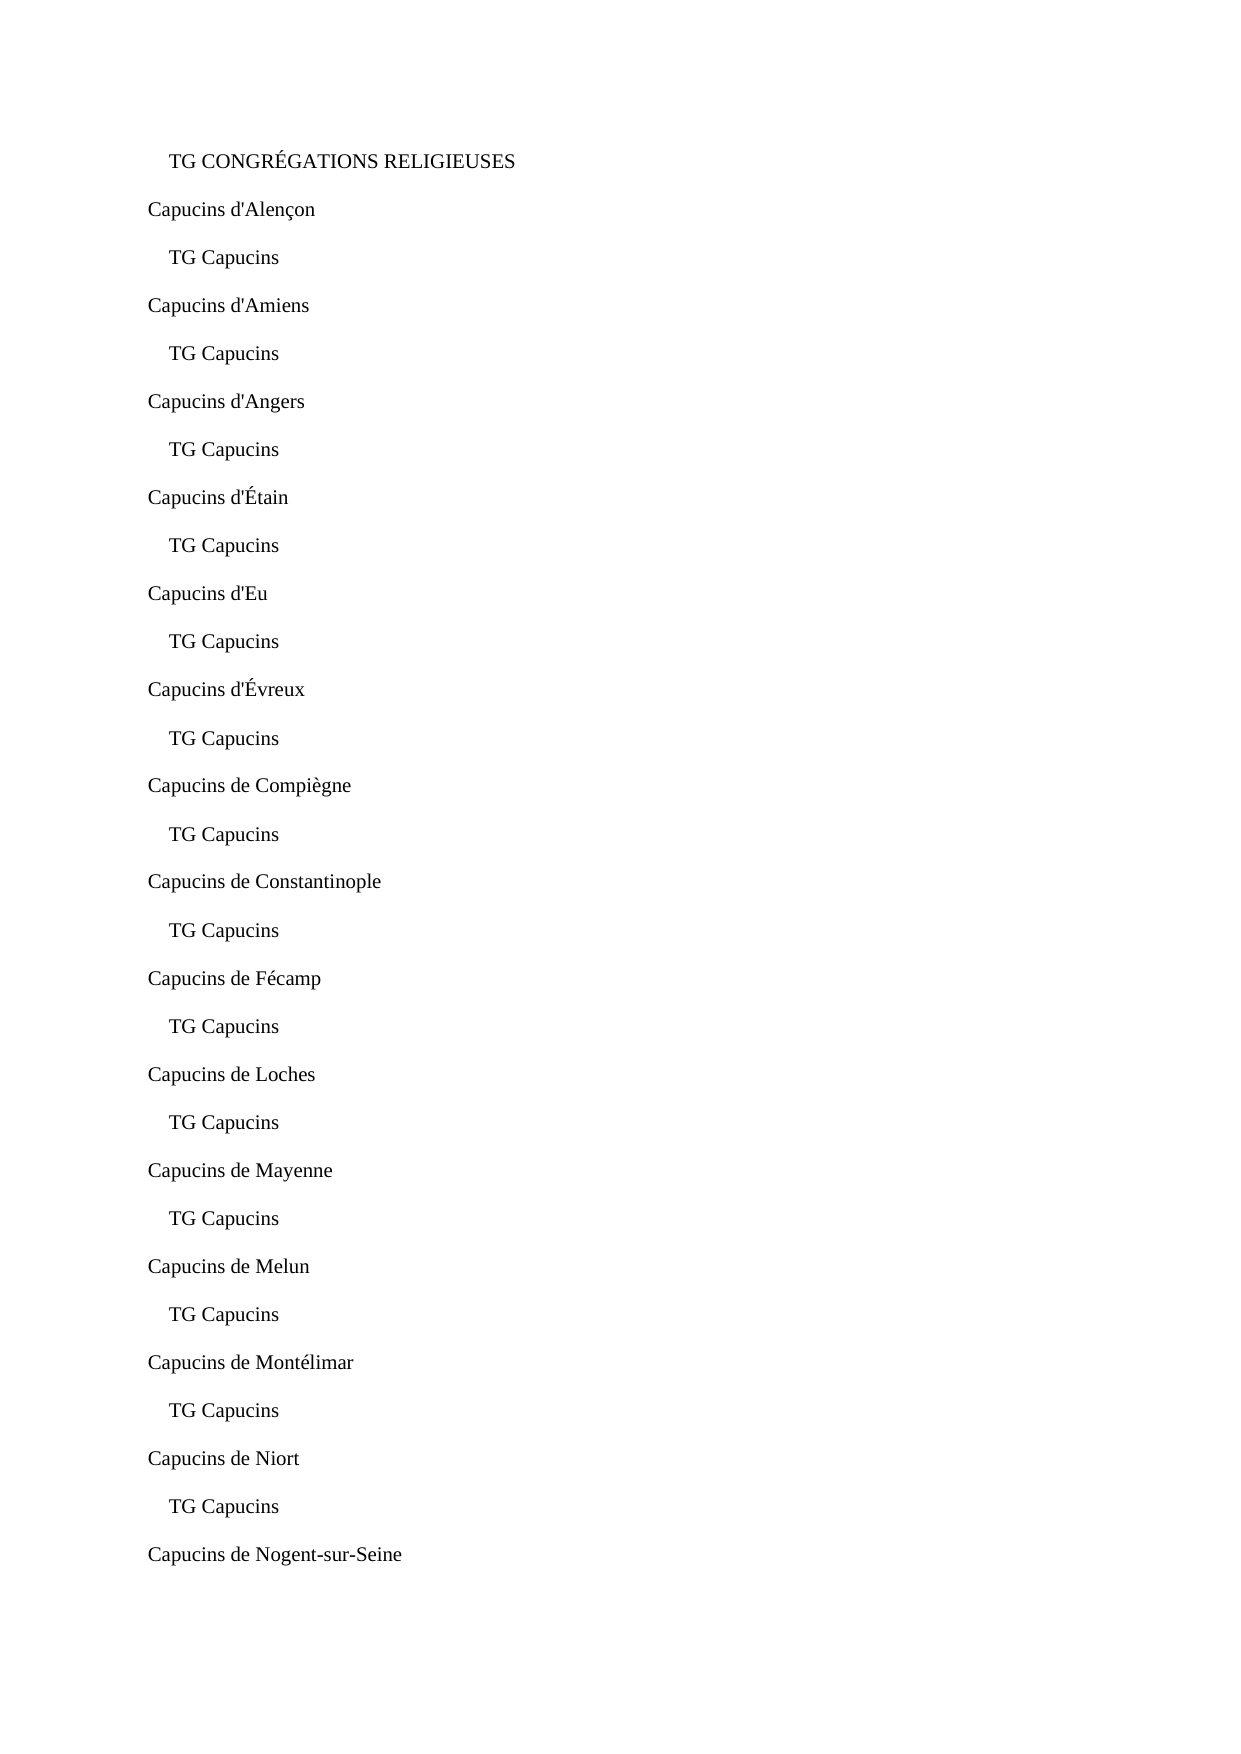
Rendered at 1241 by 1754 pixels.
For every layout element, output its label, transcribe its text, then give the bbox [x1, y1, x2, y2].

table_cell TG Capucins [146, 1396, 979, 1444]
table_cell Capucins d'Amiens [146, 292, 979, 340]
table_cell TG Capucins [146, 916, 979, 964]
table_cell Capucins de Constantinople [146, 868, 979, 916]
table_cell Capucins de Compiègne [146, 772, 979, 820]
table_cell TG Capucins [146, 1204, 979, 1252]
table_cell TG Capucins [146, 436, 979, 484]
table_cell TG Capucins [146, 1108, 979, 1156]
table_cell Capucins d'Évreux [146, 676, 979, 724]
table_cell Capucins de Montélimar [146, 1348, 979, 1396]
table_cell Capucins de Niort [146, 1444, 979, 1492]
table_cell TG CONGRÉGATIONS RELIGIEUSES [146, 148, 979, 196]
table_cell TG Capucins [146, 820, 979, 868]
table_cell Capucins de Nogent-sur-Seine [146, 1540, 979, 1588]
table_cell Capucins de Loches [146, 1060, 979, 1108]
table_cell Capucins de Fécamp [146, 964, 979, 1012]
table_cell Capucins de Mayenne [146, 1156, 979, 1204]
table_cell TG Capucins [146, 244, 979, 292]
table_cell TG Capucins [146, 340, 979, 388]
table_cell Capucins d'Angers [146, 388, 979, 436]
table_cell Capucins d'Alençon [146, 196, 979, 244]
table_cell TG Capucins [146, 1012, 979, 1060]
table_cell Capucins de Melun [146, 1252, 979, 1300]
table_cell TG Capucins [146, 724, 979, 772]
table_cell TG Capucins [146, 628, 979, 676]
table_cell Capucins d'Étain [146, 484, 979, 532]
table_cell TG Capucins [146, 532, 979, 580]
table_cell TG Capucins [146, 1300, 979, 1348]
table_cell TG Capucins [146, 1492, 979, 1540]
table_cell Capucins d'Eu [146, 580, 979, 628]
